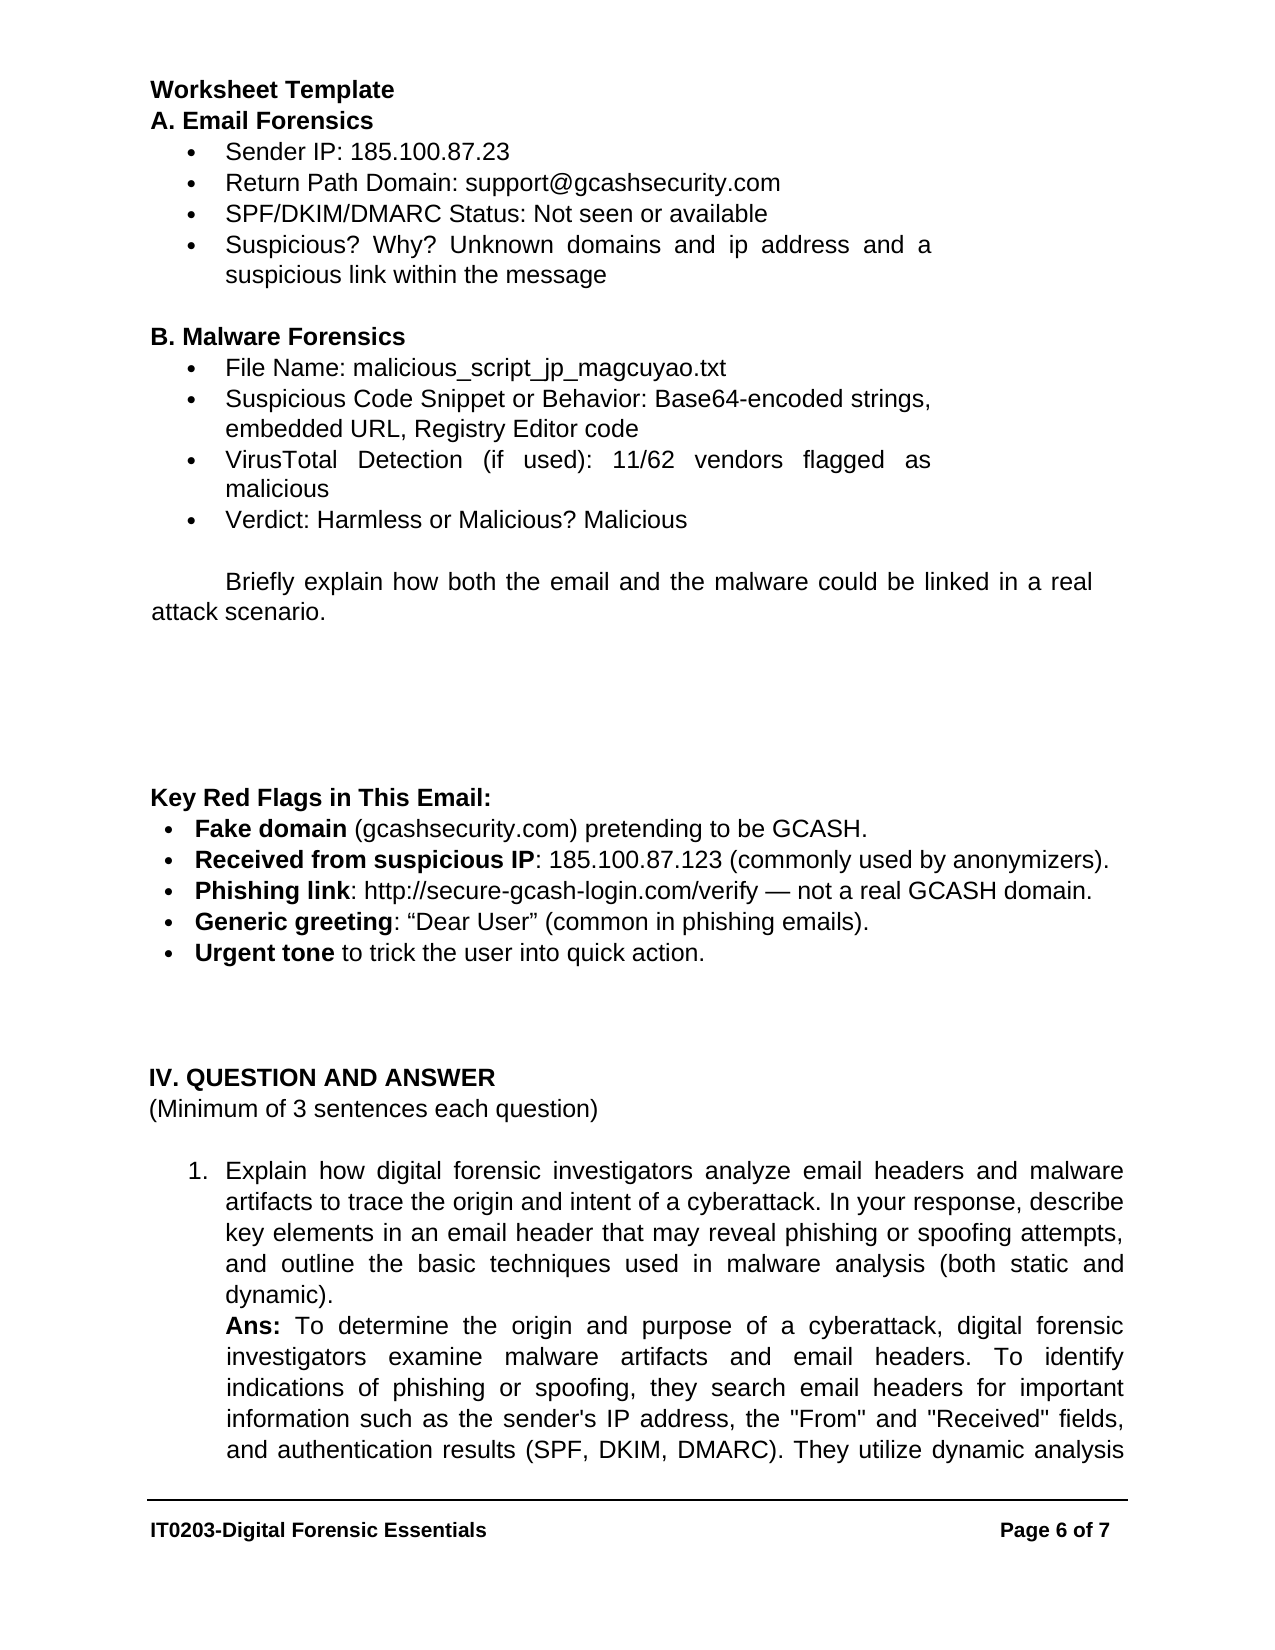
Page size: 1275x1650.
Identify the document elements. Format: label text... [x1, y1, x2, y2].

list Verdict: Harmless or Malicious? Malicious [188, 505, 932, 534]
list Return Path Domain: support@gcashsecurity.com [188, 168, 932, 197]
list Sender IP: 185.100.87.23 [188, 137, 932, 166]
subtitle IV. QUESTION AND ANSWER [148, 1062, 932, 1091]
list VirusTotal Detection (if used): 11/62 vendors flagged as malicious [188, 444, 932, 503]
text B. Malware Forensics [150, 322, 932, 351]
text Briefly explain how both the email and the malware could be linked in a real attack scenario. [151, 567, 1095, 626]
text A. Email Forensics [150, 106, 932, 135]
text Worksheet Template [150, 75, 932, 104]
list Suspicious? Why? Unknown domains and ip address and a suspicious link within the message [188, 230, 932, 288]
list Fake domain (gcashsecurity.com) pretending to be GCASH. [165, 814, 1125, 843]
list Received from suspicious IP: 185.100.87.123 (commonly used by anonymizers). [165, 845, 1125, 874]
list Explain how digital forensic investigators analyze email headers and malware artifacts to trace the origin and intent of a cyberattack. In your response, describe key elements in an email header that may reveal phishing or spoofing attempts, and outline the basic techniques used in malware analysis (both static and dynamic). [188, 1156, 1126, 1308]
list Urgent tone to trick the user into quick action. [165, 938, 1125, 967]
text Key Red Flags in This Email: [150, 783, 932, 812]
list File Name: malicious_script_jp_magcuyao.txt [188, 353, 932, 382]
list SPF/DKIM/DMARC Status: Not seen or available [188, 199, 932, 228]
list Generic greeting: “Dear User” (common in phishing emails). [165, 907, 1125, 936]
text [225, 1311, 1126, 1464]
subtitle (Minimum of 3 sentences each question) [148, 1093, 932, 1122]
list Suspicious Code Snippet or Behavior: Base64-encoded strings, embedded URL, Registry Editor code [188, 384, 932, 442]
list Phishing link: http://secure-gcash-login.com/verify — not a real GCASH domain. [165, 876, 1125, 905]
